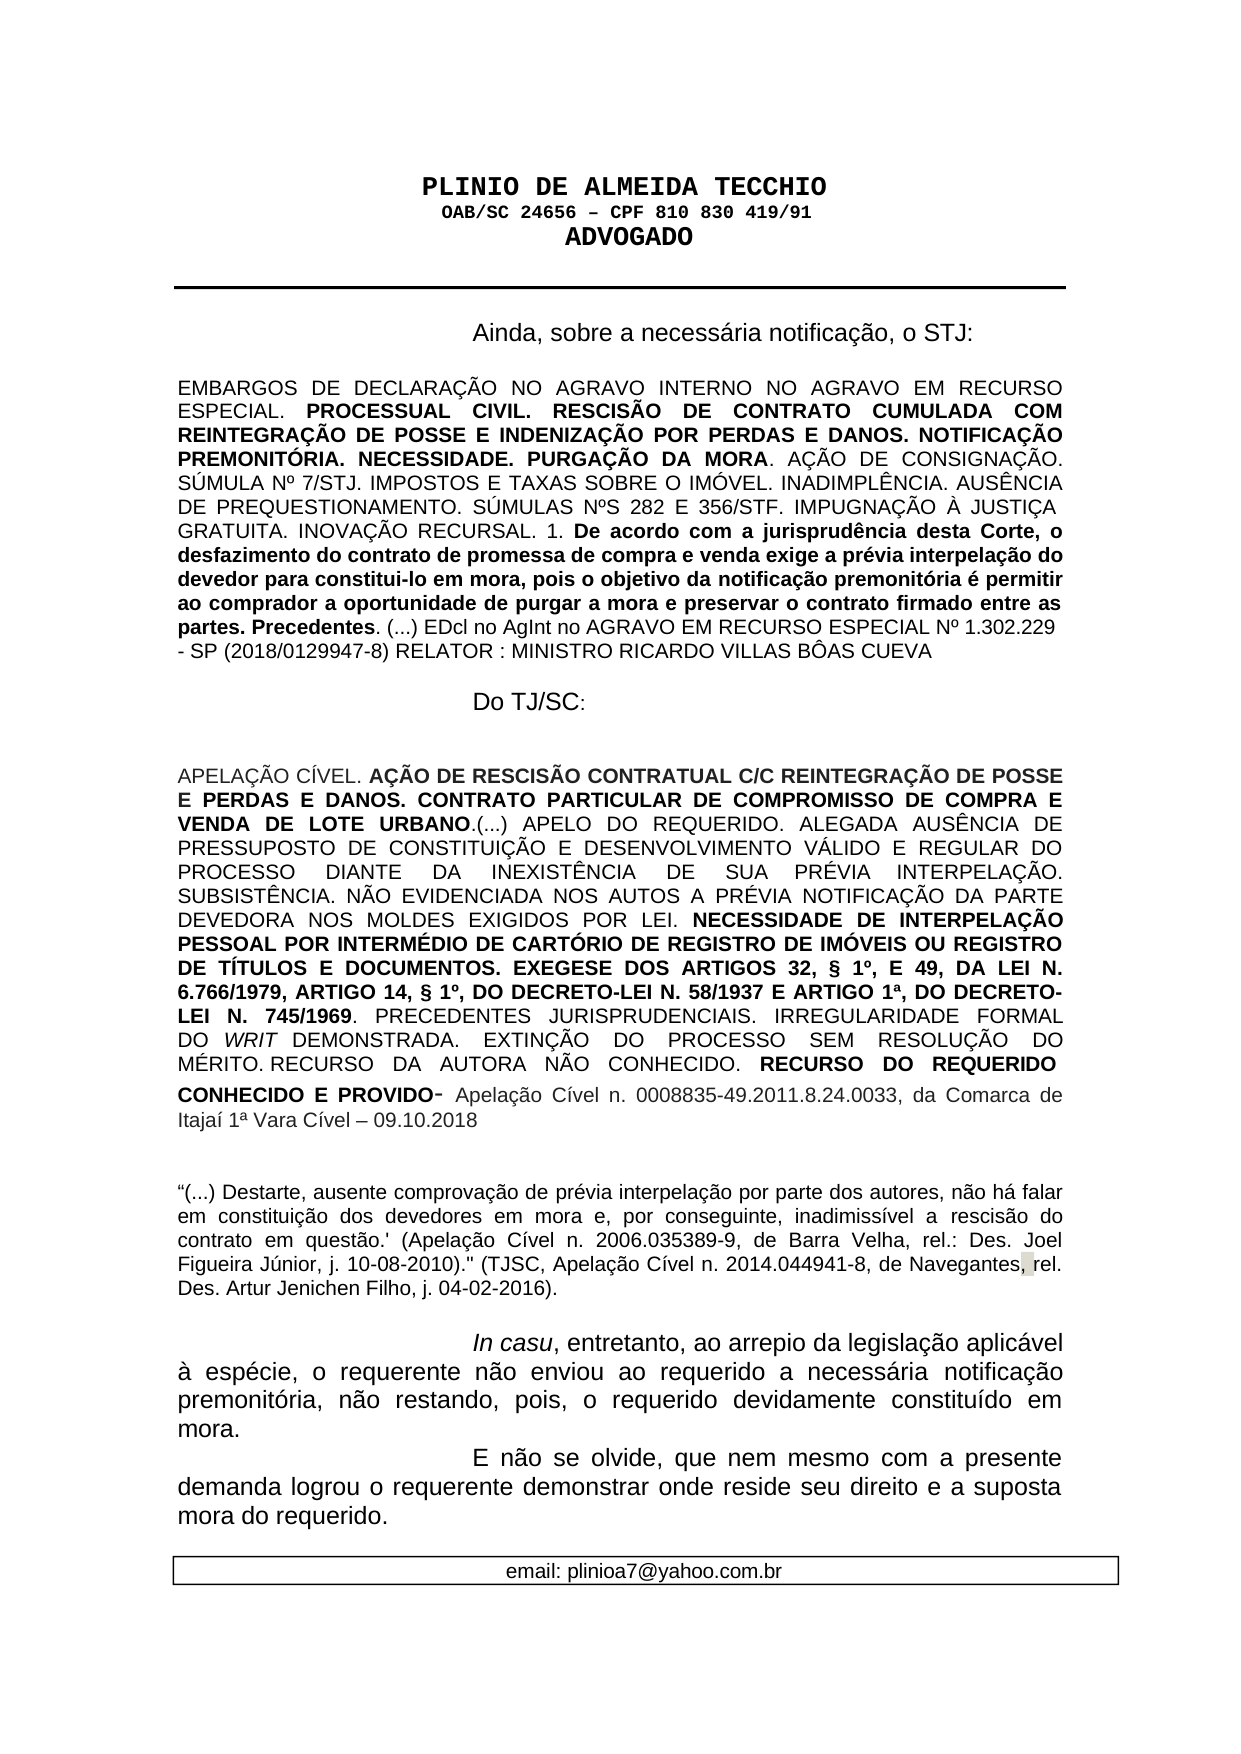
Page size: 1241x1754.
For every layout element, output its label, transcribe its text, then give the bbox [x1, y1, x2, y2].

text CONHECIDO E PROVIDO- Apelação Cível n. 0008835-49.2011.8.24.0033, da Comarca de Itajaí 1ª Vara Cível – 09.10.2018 [177, 1076, 1063, 1132]
text - SP (2018/0129947-8) RELATOR : MINISTRO RICARDO VILLAS BÔAS CUEVA [177, 639, 1076, 663]
text APELAÇÃO CÍVEL. AÇÃO DE RESCISÃO CONTRATUAL C/C REINTEGRAÇÃO DE POSSE E PERDAS E DANOS. CONTRATO PARTICULAR DE COMPROMISSO DE COMPRA E VENDA DE LOTE URBANO.(...) APELO DO REQUERIDO. ALEGADA AUSÊNCIA DE PRESSUPOSTO DE CONSTITUIÇÃO E DESENVOLVIMENTO VÁLIDO E REGULAR DO PROCESSO DIANTE DA INEXISTÊNCIA DE SUA PRÉVIA INTERPELAÇÃO. SUBSISTÊNCIA. NÃO EVIDENCIADA NOS AUTOS A PRÉVIA NOTIFICAÇÃO DA PARTE DEVEDORA NOS MOLDES EXIGIDOS POR LEI. NECESSIDADE DE INTERPELAÇÃO PESSOAL POR INTERMÉDIO DE CARTÓRIO DE REGISTRO DE IMÓVEIS OU REGISTRO DE TÍTULOS E DOCUMENTOS. EXEGESE DOS ARTIGOS 32, § 1º, E 49, DA LEI N. 6.766/1979, ARTIGO 14, § 1º, DO DECRETO-LEI N. 58/1937 E ARTIGO 1ª, DO DECRETO- LEI N. 745/1969. PRECEDENTES JURISPRUDENCIAIS. IRREGULARIDADE FORMAL DO WRIT DEMONSTRADA. EXTINÇÃO DO PROCESSO SEM RESOLUÇÃO DO MÉRITO. RECURSO DA AUTORA NÃO CONHECIDO. RECURSO DO REQUERIDO [177, 764, 1063, 1076]
text E não se olvide, que nem mesmo com a presente demanda logrou o requerente demonstrar onde reside seu direito e a suposta mora do requerido. [177, 1443, 1063, 1529]
text GRATUITA. INOVAÇÃO RECURSAL. 1. De acordo com a jurisprudência desta Corte, o desfazimento do contrato de promessa de compra e venda exige a prévia interpelação do devedor para constitui-lo em mora, pois o objetivo da notificação premonitória é permitir ao comprador a oportunidade de purgar a mora e preservar o contrato firmado entre as partes. Precedentes. (...) EDcl no AgInt no AGRAVO EM RECURSO ESPECIAL Nº 1.302.229 [177, 519, 1063, 639]
text “(...) Destarte, ausente comprovação de prévia interpelação por parte dos autores, não há falar em constituição dos devedores em mora e, por conseguinte, inadimissível a rescisão do contrato em questão.' (Apelação Cível n. 2006.035389-9, de Barra Velha, rel.: Des. Joel Figueira Júnior, j. 10-08-2010)." (TJSC, Apelação Cível n. 2014.044941-8, de Navegantes, rel. Des. Artur Jenichen Filho, j. 04-02-2016). [177, 1180, 1063, 1299]
text Ainda, sobre a necessária notificação, o STJ: [472, 318, 1076, 347]
text EMBARGOS DE DECLARAÇÃO NO AGRAVO INTERNO NO AGRAVO EM RECURSO ESPECIAL. PROCESSUAL CIVIL. RESCISÃO DE CONTRATO CUMULADA COM REINTEGRAÇÃO DE POSSE E INDENIZAÇÃO POR PERDAS E DANOS. NOTIFICAÇÃO PREMONITÓRIA. NECESSIDADE. PURGAÇÃO DA MORA. AÇÃO DE CONSIGNAÇÃO. SÚMULA Nº 7/STJ. IMPOSTOS E TAXAS SOBRE O IMÓVEL. INADIMPLÊNCIA. AUSÊNCIA DE PREQUESTIONAMENTO. SÚMULAS NºS 282 E 356/STF. IMPUGNAÇÃO À JUSTIÇA [177, 375, 1064, 519]
text In casu, entretanto, ao arrepio da legislação aplicável à espécie, o requerente não enviou ao requerido a necessária notificação premonitória, não restando, pois, o requerido devidamente constituído em mora. [177, 1328, 1063, 1443]
text Do TJ/SC: [472, 687, 1076, 716]
